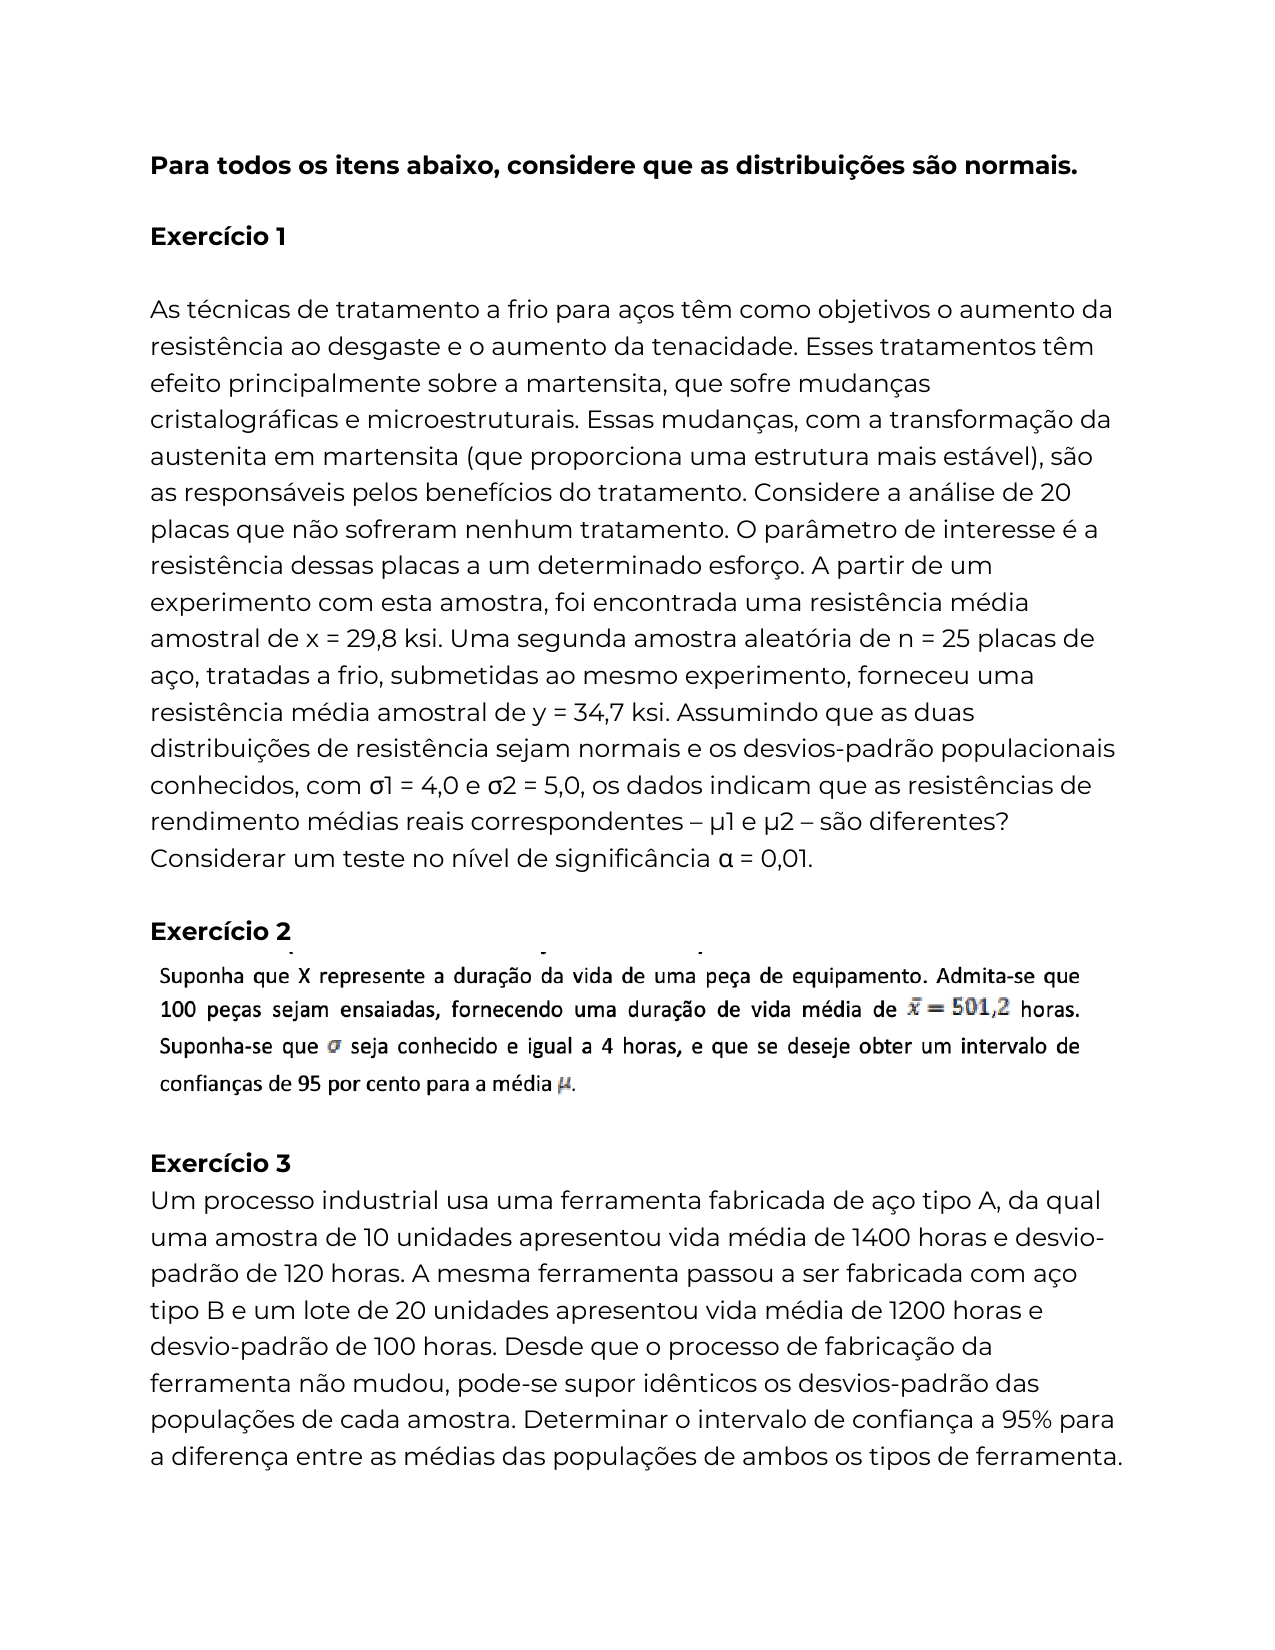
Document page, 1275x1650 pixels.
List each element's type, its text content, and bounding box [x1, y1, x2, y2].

text As técnicas de tratamento a frio para aços têm como objetivos o aumento da resistência ao desgaste e o aumento da tenacidade. Esses tratamentos têm efeito principalmente sobre a martensita, que sofre mudanças cristalográficas e microestruturais. Essas mudanças, com a transformação da austenita em martensita (que proporciona uma estrutura mais estável), são as responsáveis pelos benefícios do tratamento. Considere a análise de 20 placas que não sofreram nenhum tratamento. O parâmetro de interesse é a resistência dessas placas a um determinado esforço. A partir de um experimento com esta amostra, foi encontrada uma resistência média amostral de x = 29,8 ksi. Uma segunda amostra aleatória de n = 25 placas de aço, tratadas a frio, submetidas ao mesmo experimento, forneceu uma resistência média amostral de y = 34,7 ksi. Assumindo que as duas distribuições de resistência sejam normais e os desvios-padrão populacionais conhecidos, com σ1 = 4,0 e σ2 = 5,0, os dados indicam que as resistências de rendimento médias reais correspondentes – µ1 e µ2 – são diferentes? Considerar um teste no nível de significância α = 0,01. [150, 295, 1125, 874]
text Para todos os itens abaixo, considere que as distribuições são normais. [150, 150, 1125, 181]
text Exercício 2 [150, 916, 1125, 947]
text Exercício 3 [150, 1149, 1125, 1179]
text Exercício 1 [150, 222, 1125, 252]
text Um processo industrial usa uma ferramenta fabricada de aço tipo A, da qual uma amostra de 10 unidades apresentou vida média de 1400 horas e desvio-padrão de 120 horas. A mesma ferramenta passou a ser fabricada com aço tipo B e um lote de 20 unidades apresentou vida média de 1200 horas e desvio-padrão de 100 horas. Desde que o processo de fabricação da [150, 1185, 1125, 1362]
text ferramenta não mudou, pode-se supor idênticos os desvios-padrão das populações de cada amostra. Determinar o intervalo de confiança a 95% para a diferença entre as médias das populações de ambos os tipos de ferramenta. [150, 1368, 1125, 1472]
picture [150, 952, 1125, 1107]
